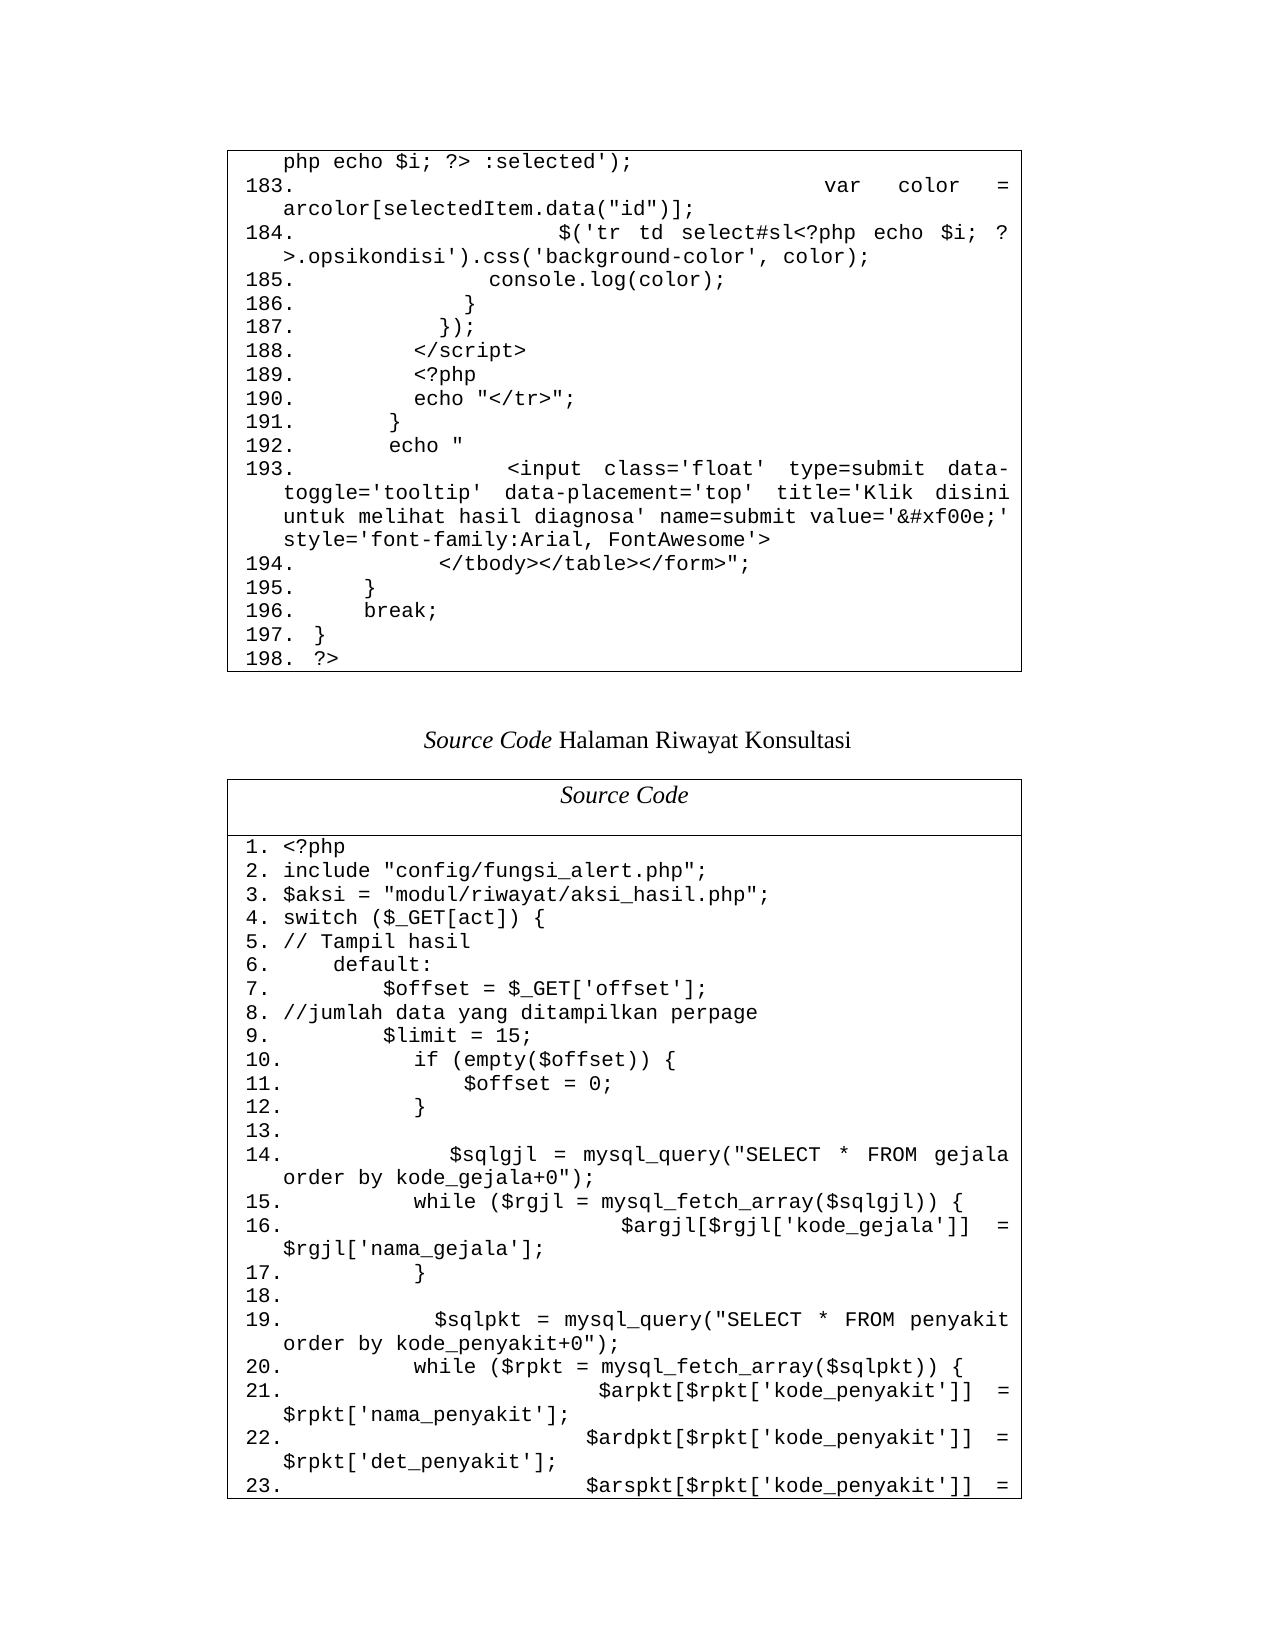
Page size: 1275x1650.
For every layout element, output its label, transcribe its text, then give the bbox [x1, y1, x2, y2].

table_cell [228, 151, 1021, 671]
table_header Source Code [228, 780, 1021, 835]
text Source Code Halaman Riwayat Konsultasi [150, 725, 1125, 754]
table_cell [228, 836, 1021, 1498]
